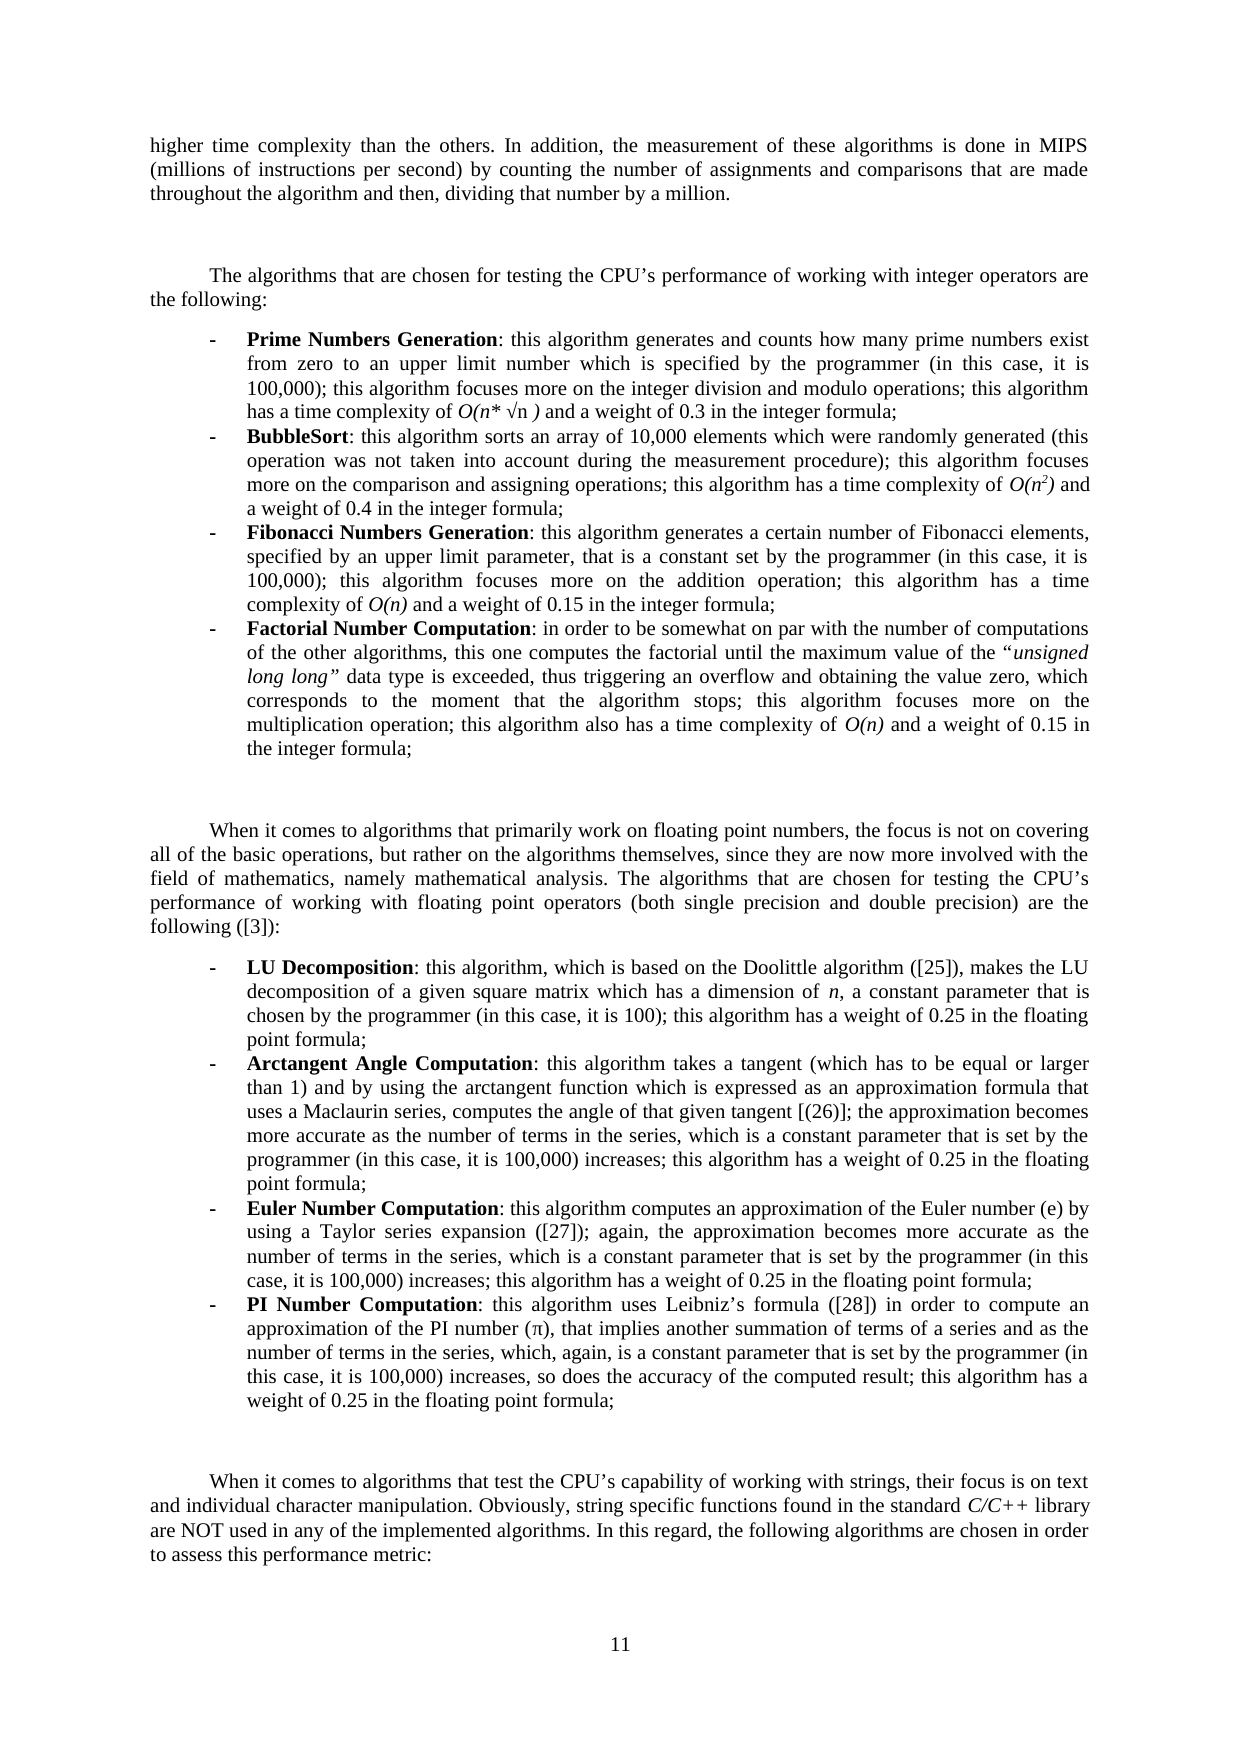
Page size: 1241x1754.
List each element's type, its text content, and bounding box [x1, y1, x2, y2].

list BubbleSort: this algorithm sorts an array of 10,000 elements which were randomly generated (this operation was not taken into account during the measurement procedure); this algorithm focuses more on the comparison and assigning operations; this algorithm has a time complexity of O(n2) and a weight of 0.4 in the integer formula; [209, 423, 1090, 520]
list LU Decomposition: this algorithm, which is based on the Doolittle algorithm ([25]), makes the LU decomposition of a given square matrix which has a dimension of n, a constant parameter that is chosen by the programmer (in this case, it is 100); this algorithm has a weight of 0.25 in the floating point formula; [209, 955, 1090, 1051]
list Factorial Number Computation: in order to be somewhat on par with the number of computations of the other algorithms, this one computes the factorial until the maximum value of the “unsigned long long” data type is exceeded, thus triggering an overflow and obtaining the value zero, which corresponds to the moment that the algorithm stops; this algorithm focuses more on the multiplication operation; this algorithm also has a time complexity of O(n) and a weight of 0.15 in the integer formula; [209, 616, 1090, 760]
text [150, 133, 1090, 205]
text When it comes to algorithms that primarily work on floating point numbers, the focus is not on covering all of the basic operations, but rather on the algorithms themselves, since they are now more involved with the field of mathematics, namely mathematical analysis. The algorithms that are chosen for testing the CPU’s performance of working with floating point operators (both single precision and double precision) are the following ([3]): [150, 818, 1090, 938]
list Euler Number Computation: this algorithm computes an approximation of the Euler number (e) by using a Taylor series expansion ([27]); again, the approximation becomes more accurate as the number of terms in the series, which is a constant parameter that is set by the programmer (in this case, it is 100,000) increases; this algorithm has a weight of 0.25 in the floating point formula; [209, 1195, 1090, 1292]
list Fibonacci Numbers Generation: this algorithm generates a certain number of Fibonacci elements, specified by an upper limit parameter, that is a constant set by the programmer (in this case, it is 100,000); this algorithm focuses more on the addition operation; this algorithm has a time complexity of O(n) and a weight of 0.15 in the integer formula; [209, 520, 1090, 616]
list Prime Numbers Generation: this algorithm generates and counts how many prime numbers exist from zero to an upper limit number which is specified by the programmer (in this case, it is 100,000); this algorithm focuses more on the integer division and modulo operations; this algorithm has a time complexity of O(n* √n ) and a weight of 0.3 in the integer formula; [209, 327, 1090, 423]
text When it comes to algorithms that test the CPU’s capability of working with strings, their focus is on text and individual character manipulation. Obviously, string specific functions found in the standard C/C++ library are NOT used in any of the implemented algorithms. In this regard, the following algorithms are chosen in order to assess this performance metric: [150, 1469, 1090, 1566]
list Arctangent Angle Computation: this algorithm takes a tangent (which has to be equal or larger than 1) and by using the arctangent function which is expressed as an approximation formula that uses a Maclaurin series, computes the angle of that given tangent [(26)]; the approximation becomes more accurate as the number of terms in the series, which is a constant parameter that is set by the programmer (in this case, it is 100,000) increases; this algorithm has a weight of 0.25 in the floating point formula; [209, 1051, 1090, 1195]
list PI Number Computation: this algorithm uses Leibniz’s formula ([28]) in order to compute an approximation of the PI number (π), that implies another summation of terms of a series and as the number of terms in the series, which, again, is a constant parameter that is set by the programmer (in this case, it is 100,000) increases, so does the accuracy of the computed result; this algorithm has a weight of 0.25 in the floating point formula; [209, 1292, 1090, 1412]
text The algorithms that are chosen for testing the CPU’s performance of working with integer operators are the following: [150, 262, 1090, 311]
